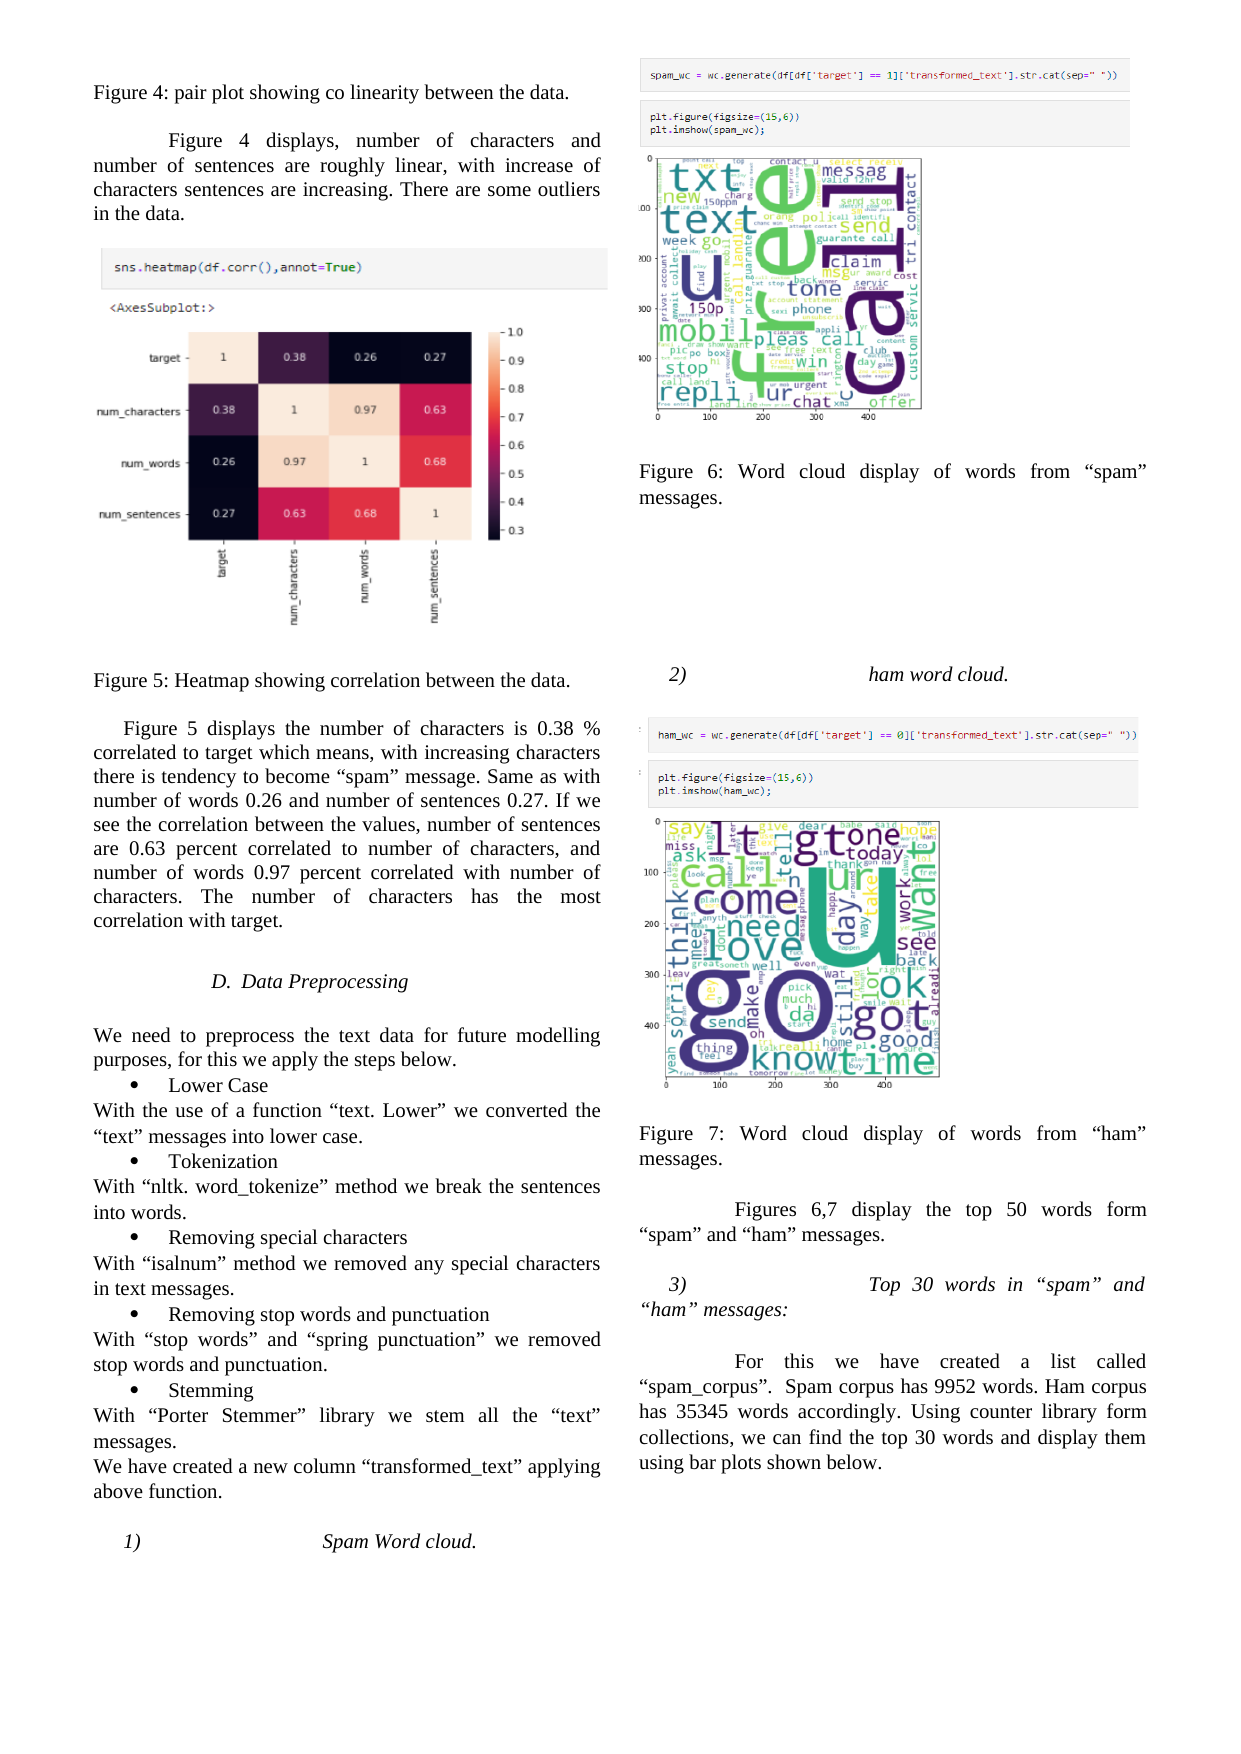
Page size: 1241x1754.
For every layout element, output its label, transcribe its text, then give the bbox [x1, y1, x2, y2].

text Figure 5: Heatmap showing correlation between the data. [93, 668, 601, 692]
text With the use of a function “text. Lower” we converted the “text” messages into lower case. [93, 1097, 601, 1148]
list Tokenization [131, 1148, 601, 1173]
subtitle ham word cloud. [639, 661, 1147, 686]
text Figure 6: Word cloud display of words from “spam” messages. [639, 458, 1147, 509]
list Lower Case [131, 1071, 601, 1097]
text We have created a new column “transformed_text” applying above function. [93, 1453, 601, 1503]
list Removing special characters [131, 1224, 601, 1249]
text Figure 5 displays the number of characters is 0.38 % correlated to target which means, with increasing characters there is tendency to become “spam” message. Same as with number of words 0.26 and number of sentences 0.27. If we see the correlation between the values, number of sentences are 0.63 percent correlated to number of characters, and number of words 0.97 percent correlated with number of characters. The number of characters has the most correlation with target. [93, 716, 601, 932]
text With “stop words” and “spring punctuation” we removed stop words and punctuation. [93, 1326, 601, 1376]
text Figure 7: Word cloud display of words from “ham” messages. [639, 1119, 1147, 1170]
text Figure 4 displays, number of characters and number of sentences are roughly linear, with increase of characters sentences are increasing. There are some outliers in the data. [93, 128, 601, 225]
picture [93, 248, 608, 644]
text Figure 4: pair plot showing co linearity between the data. [93, 80, 601, 104]
picture [638, 711, 1139, 1094]
list Removing stop words and punctuation [131, 1300, 601, 1326]
text Figures 6,7 display the top 50 words form “spam” and “ham” messages. [639, 1196, 1147, 1246]
text We need to preprocess the text data for future modelling purposes, for this we apply the steps below. [93, 1023, 601, 1071]
text With “nltk. word_tokenize” method we break the sentences into words. [93, 1173, 601, 1224]
picture [638, 56, 1130, 433]
text For this we have created a list called “spam_corpus”. Spam corpus has 9952 words. Ham corpus has 35345 words accordingly. Using counter library form collections, we can find the top 30 words and display them using bar plots shown below. [639, 1347, 1147, 1474]
subtitle Data Preprocessing [211, 969, 601, 993]
subtitle Top 30 words in “spam” and “ham” messages: [639, 1272, 1147, 1322]
text With “Porter Stemmer” library we stem all the “text” messages. [93, 1402, 601, 1453]
text With “isalnum” method we removed any special characters in text messages. [93, 1249, 601, 1300]
list Stemming [131, 1376, 601, 1402]
subtitle Spam Word cloud. [93, 1529, 601, 1554]
